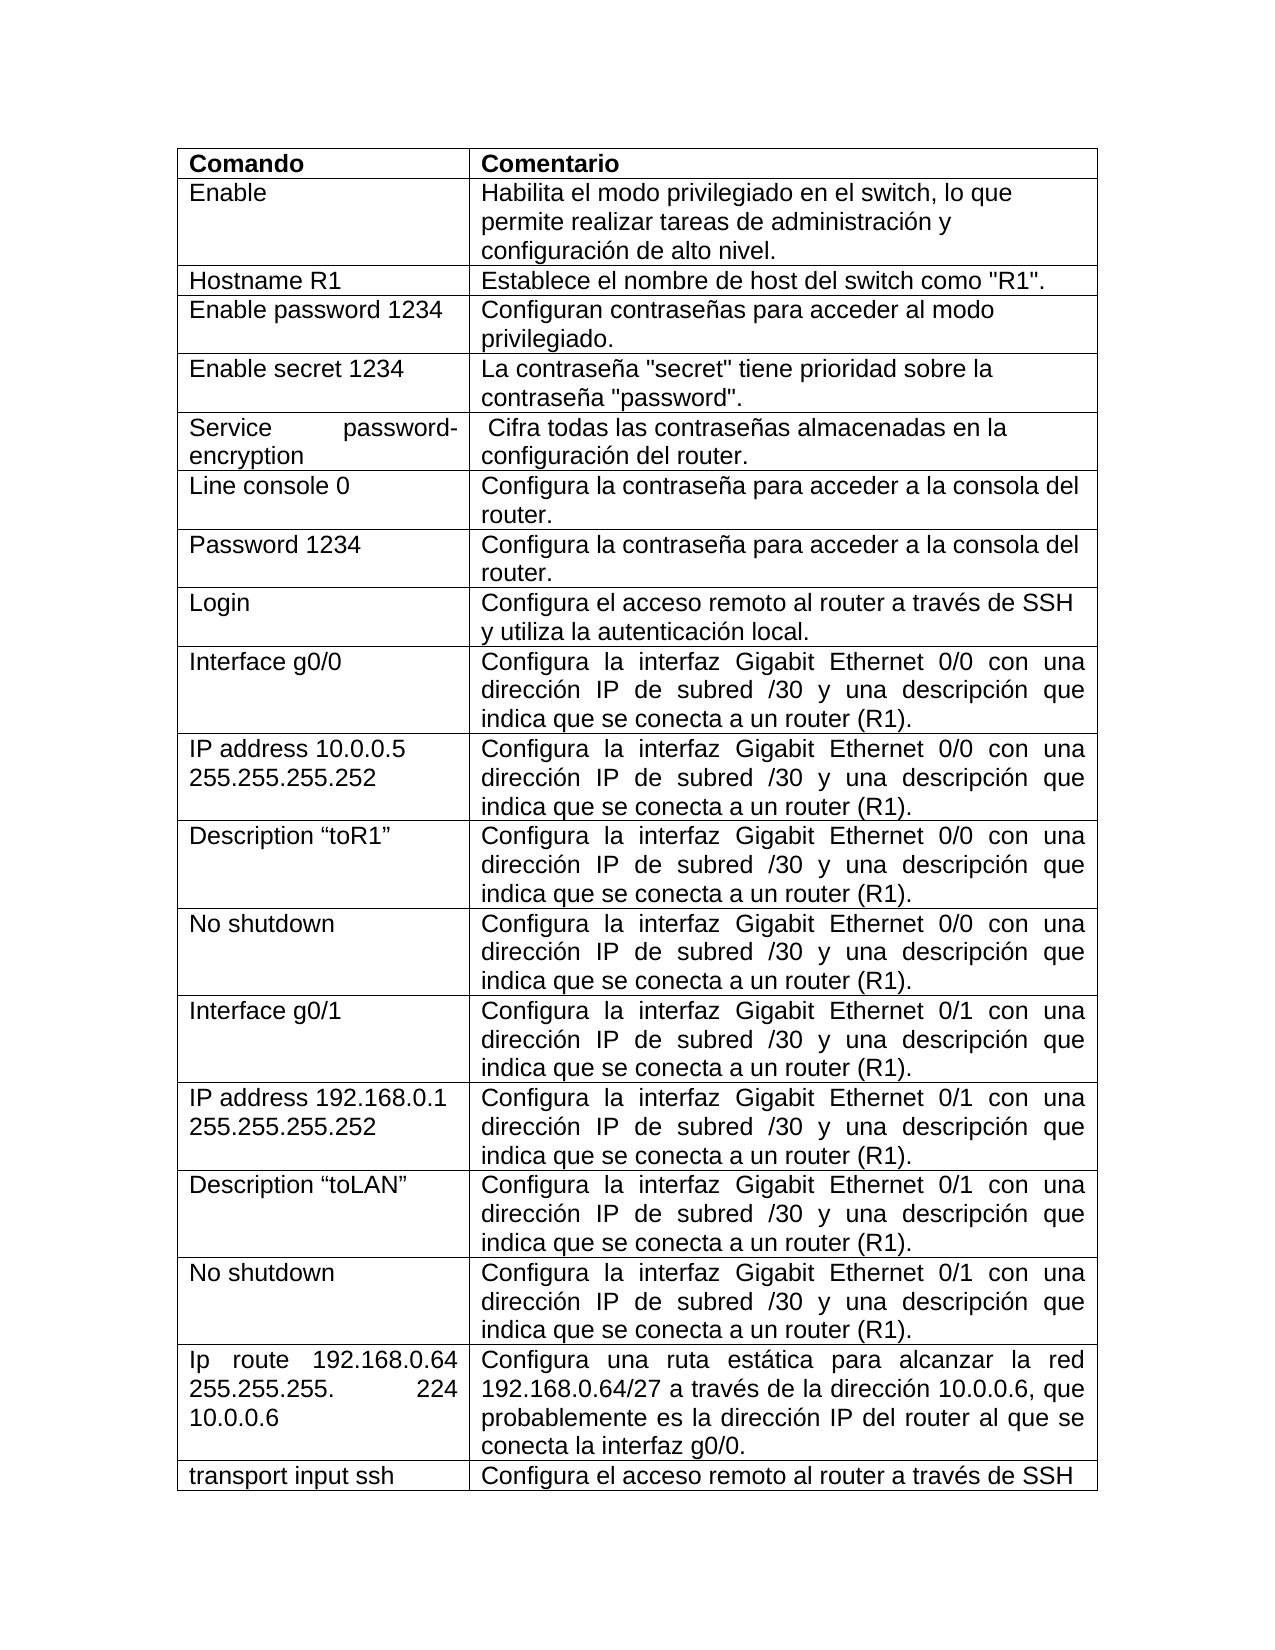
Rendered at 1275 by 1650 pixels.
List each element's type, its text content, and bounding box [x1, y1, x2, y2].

table_cell Configura la interfaz Gigabit Ethernet 0/0 con una dirección IP de subred /30 y una descripción que indica que se conecta a un router (R1). [470, 821, 1097, 908]
table_cell Cifra todas las contraseñas almacenadas en la configuración del router. [470, 413, 1097, 470]
table_cell Enable [178, 179, 469, 265]
table_header Comando [178, 149, 469, 177]
table_cell Configura la contraseña para acceder a la consola del router. [470, 530, 1097, 587]
table_cell Interface g0/1 [178, 996, 469, 1082]
table_cell Hostname R1 [178, 266, 469, 294]
table_cell Line console 0 [178, 471, 469, 529]
table_cell Configura la interfaz Gigabit Ethernet 0/1 con una dirección IP de subred /30 y una descripción que indica que se conecta a un router (R1). [470, 1083, 1097, 1169]
table_cell Enable password 1234 [178, 296, 469, 353]
table_cell Establece el nombre de host del switch como "R1". [470, 266, 1097, 294]
table_cell Ip route 192.168.0.64 255.255.255. 224 10.0.0.6 [178, 1345, 469, 1460]
table_cell Configura la contraseña para acceder a la consola del router. [470, 471, 1097, 529]
table_cell IP address 192.168.0.1 255.255.255.252 [178, 1083, 469, 1169]
table_cell Configura una ruta estática para alcanzar la red 192.168.0.64/27 a través de la dirección 10.0.0.6, que probablemente es la dirección IP del router al que se conecta la interfaz g0/0. [470, 1345, 1097, 1460]
table_cell transport input ssh [178, 1461, 469, 1490]
table_cell Description “toR1” [178, 821, 469, 908]
table_cell Configura la interfaz Gigabit Ethernet 0/0 con una dirección IP de subred /30 y una descripción que indica que se conecta a un router (R1). [470, 734, 1097, 820]
table_cell Habilita el modo privilegiado en el switch, lo que permite realizar tareas de administración y configuración de alto nivel. [470, 179, 1097, 265]
table_cell Configura la interfaz Gigabit Ethernet 0/1 con una dirección IP de subred /30 y una descripción que indica que se conecta a un router (R1). [470, 1258, 1097, 1344]
table_cell Configura la interfaz Gigabit Ethernet 0/1 con una dirección IP de subred /30 y una descripción que indica que se conecta a un router (R1). [470, 996, 1097, 1082]
table_cell Configuran contraseñas para acceder al modo privilegiado. [470, 296, 1097, 353]
table_cell Configura la interfaz Gigabit Ethernet 0/0 con una dirección IP de subred /30 y una descripción que indica que se conecta a un router (R1). [470, 647, 1097, 733]
table_cell Enable secret 1234 [178, 354, 469, 412]
table_cell Configura la interfaz Gigabit Ethernet 0/0 con una dirección IP de subred /30 y una descripción que indica que se conecta a un router (R1). [470, 909, 1097, 995]
table_header Comentario [470, 149, 1097, 177]
table_cell Interface g0/0 [178, 647, 469, 733]
table_cell La contraseña "secret" tiene prioridad sobre la contraseña "password". [470, 354, 1097, 412]
table_cell Service password-encryption [178, 413, 469, 470]
table_cell Password 1234 [178, 530, 469, 587]
table_cell No shutdown [178, 1258, 469, 1344]
table_cell IP address 10.0.0.5 255.255.255.252 [178, 734, 469, 820]
table_cell Configura el acceso remoto al router a través de SSH y utiliza la autenticación local. [470, 588, 1097, 646]
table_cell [470, 1461, 1097, 1490]
table_cell Description “toLAN” [178, 1171, 469, 1257]
table_cell Login [178, 588, 469, 646]
table_cell Configura la interfaz Gigabit Ethernet 0/1 con una dirección IP de subred /30 y una descripción que indica que se conecta a un router (R1). [470, 1171, 1097, 1257]
table_cell No shutdown [178, 909, 469, 995]
